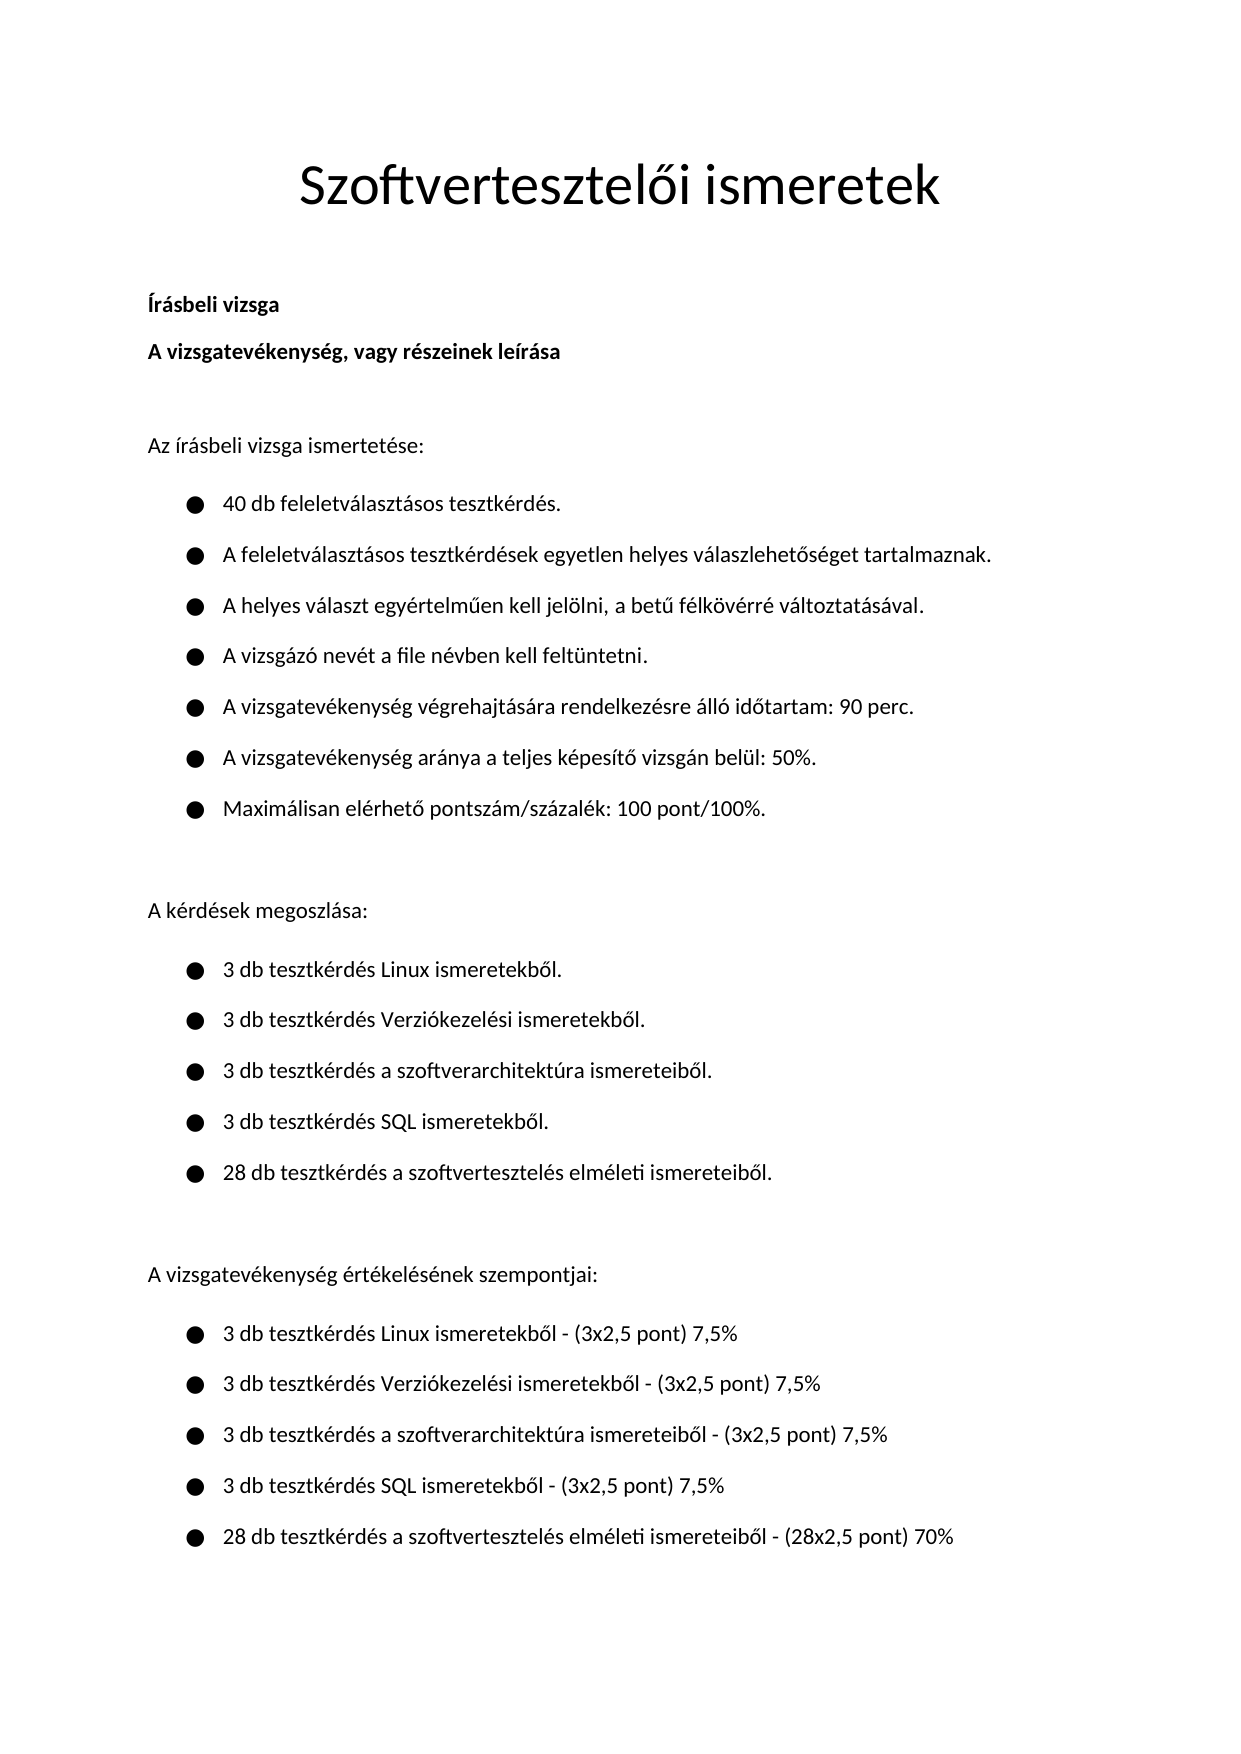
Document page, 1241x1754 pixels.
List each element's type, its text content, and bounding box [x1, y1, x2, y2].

list A vizsgázó nevét a file névben kell feltüntetni. [185, 630, 1093, 677]
text A vizsgatevékenység, vagy részeinek leírása [148, 337, 1093, 365]
list 3 db tesztkérdés a szoftverarchitektúra ismereteiből. [185, 1044, 1093, 1092]
list 3 db tesztkérdés Verziókezelési ismeretekből. [185, 994, 1093, 1041]
list 28 db tesztkérdés a szoftvertesztelés elméleti ismereteiből - (28x2,5 pont) 70% [185, 1510, 1093, 1557]
list A helyes választ egyértelműen kell jelölni, a betű félkövérré változtatásával. [185, 579, 1093, 626]
list 3 db tesztkérdés SQL ismeretekből. [185, 1095, 1093, 1142]
text Írásbeli vizsga [148, 290, 1093, 318]
text A vizsgatevékenység értékelésének szempontjai: [148, 1260, 1093, 1288]
text A kérdések megoszlása: [148, 896, 1093, 924]
list Maximálisan elérhető pontszám/százalék: 100 pont/100%. [185, 782, 1093, 829]
list 3 db tesztkérdés Linux ismeretekből - (3x2,5 pont) 7,5% [185, 1307, 1093, 1354]
list 40 db feleletválasztásos tesztkérdés. [185, 478, 1093, 524]
list 3 db tesztkérdés Verziókezelési ismeretekből - (3x2,5 pont) 7,5% [185, 1358, 1093, 1405]
text Az írásbeli vizsga ismertetése: [148, 431, 1093, 459]
list 3 db tesztkérdés Linux ismeretekből. [185, 943, 1093, 990]
list 3 db tesztkérdés a szoftverarchitektúra ismereteiből - (3x2,5 pont) 7,5% [185, 1409, 1093, 1456]
title Szoftvertesztelői ismeretek [148, 148, 1093, 219]
list 28 db tesztkérdés a szoftvertesztelés elméleti ismereteiből. [185, 1146, 1093, 1193]
list A vizsgatevékenység aránya a teljes képesítő vizsgán belül: 50%. [185, 731, 1093, 778]
list A feleletválasztásos tesztkérdések egyetlen helyes válaszlehetőséget tartalmaznak. [185, 528, 1093, 575]
list A vizsgatevékenység végrehajtására rendelkezésre álló időtartam: 90 perc. [185, 681, 1093, 727]
list 3 db tesztkérdés SQL ismeretekből - (3x2,5 pont) 7,5% [185, 1459, 1093, 1506]
